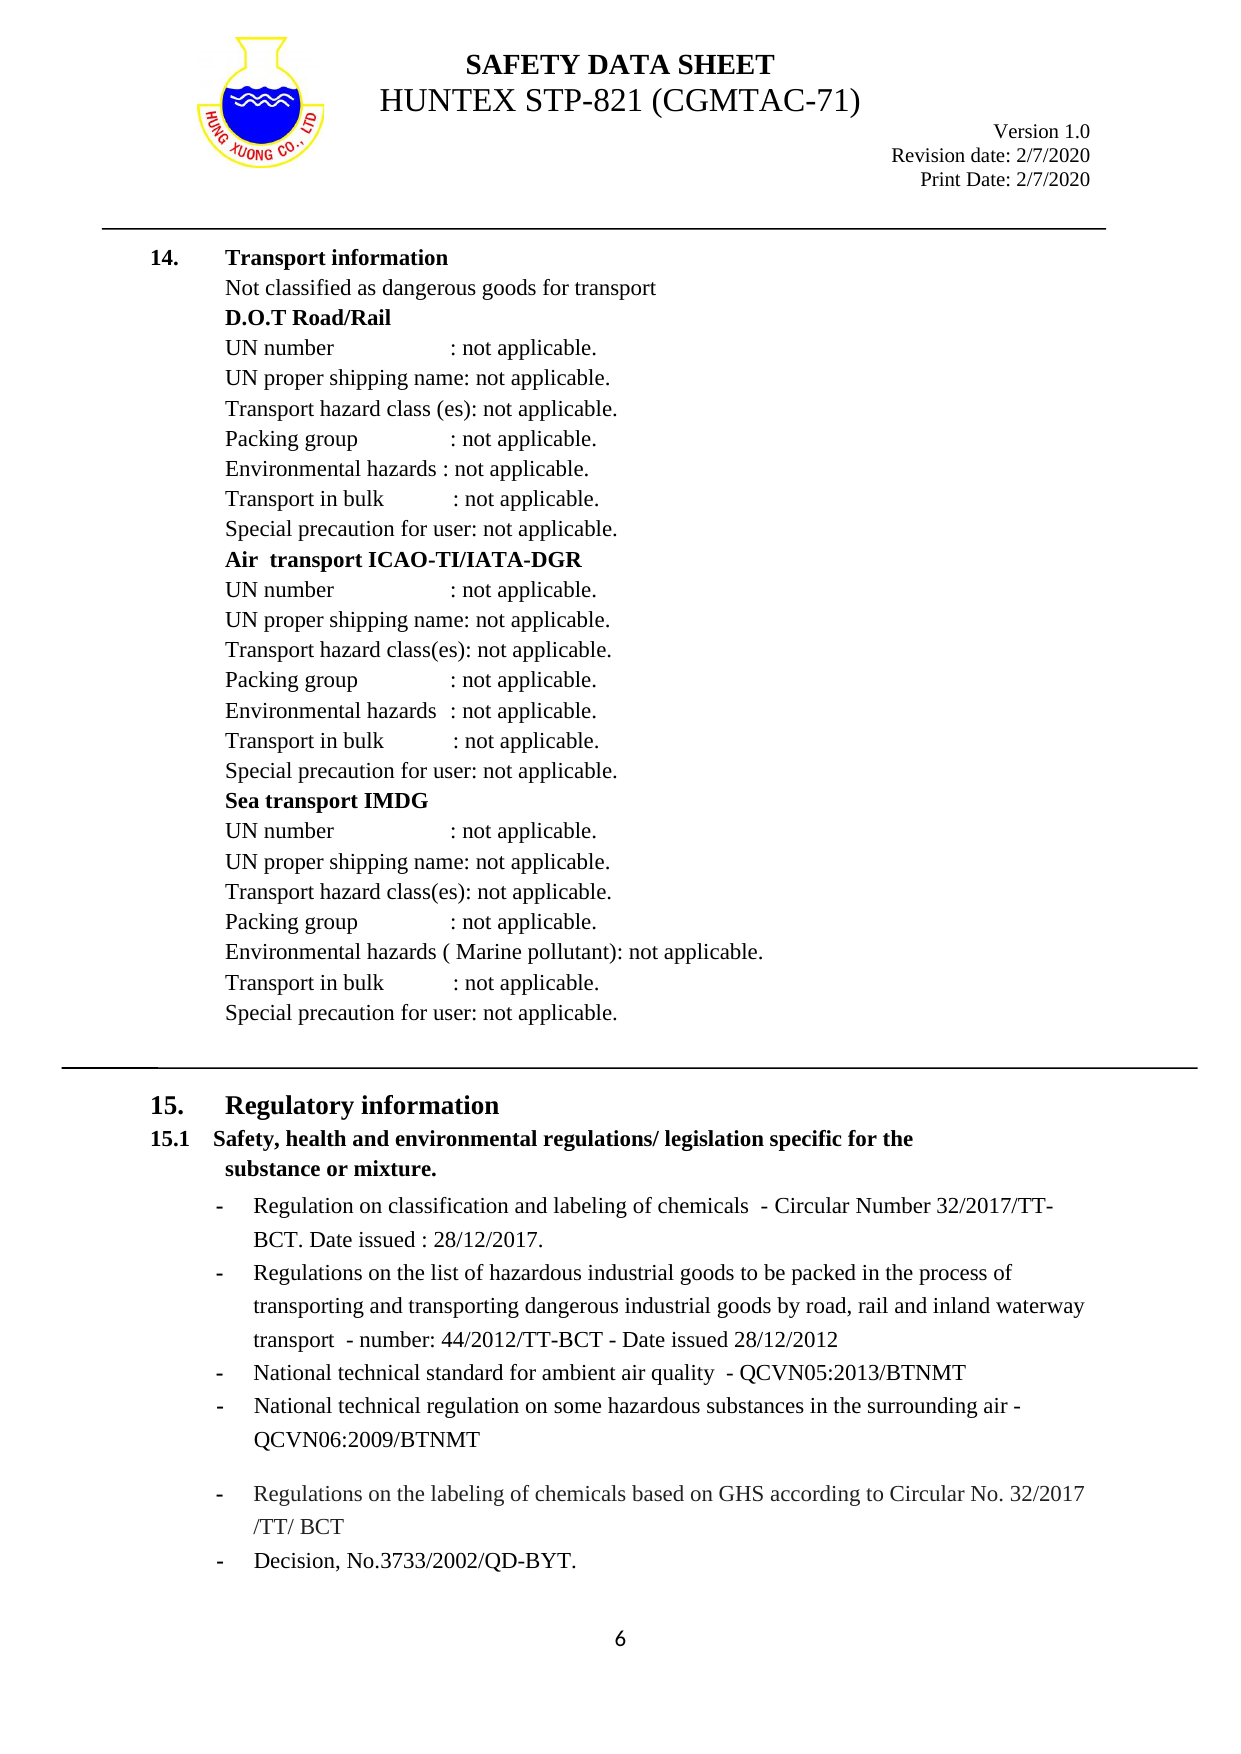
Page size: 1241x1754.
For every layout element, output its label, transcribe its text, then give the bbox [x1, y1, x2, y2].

text UN number : not applicable. [150, 818, 1090, 844]
text UN proper shipping name: not applicable. [150, 848, 1090, 874]
text Transport hazard class(es): not applicable. [150, 878, 1090, 904]
text Special precaution for user: not applicable. [150, 999, 1090, 1025]
text Environmental hazards : not applicable. [150, 697, 1090, 723]
text Packing group : not applicable. [150, 425, 1090, 451]
text Not classified as dangerous goods for transport [150, 274, 1090, 300]
text Sea transport IMDG [150, 787, 1090, 814]
text Environmental hazards ( Marine pollutant): not applicable. [150, 938, 1090, 965]
text UN number : not applicable. [150, 576, 1090, 602]
text 14. Transport information [150, 244, 1090, 270]
text UN number : not applicable. [150, 334, 1090, 361]
text Air transport ICAO-TI/IATA-DGR [150, 546, 1090, 572]
picture [197, 37, 325, 168]
text UN proper shipping name: not applicable. [150, 364, 1090, 391]
list Regulation on classification and labeling of chemicals - Circular Number 32/2017/TT-BCT. Date issued : 28/12/2017. [216, 1186, 1090, 1252]
text Transport in bulk : not applicable. [150, 969, 1090, 995]
text substance or mixture. [150, 1155, 1090, 1182]
text Special precaution for user: not applicable. [150, 757, 1090, 783]
text Transport in bulk : not applicable. [150, 727, 1090, 753]
text UN proper shipping name: not applicable. [150, 606, 1090, 632]
list Decision, No.3733/2002/QD-BYT. [216, 1540, 1090, 1573]
text Transport hazard class (es): not applicable. [150, 395, 1090, 421]
text Environmental hazards : not applicable. [150, 455, 1090, 481]
text D.O.T Road/Rail [150, 304, 1090, 330]
list Regulations on the list of hazardous industrial goods to be packed in the process of transporting and transporting dangerous industrial goods by road, rail and inland waterway transport - number: 44/2012/TT-BCT - Date issued 28/12/2012 [216, 1252, 1090, 1352]
list Regulations on the labeling of chemicals based on GHS according to Circular No. 32/2017 /TT/ BCT [216, 1473, 1090, 1540]
text Transport in bulk : not applicable. [150, 485, 1090, 512]
list National technical regulation on some hazardous substances in the surrounding air - QCVN06:2009/BTNMT [216, 1386, 1090, 1452]
text 15.1 Safety, health and environmental regulations/ legislation specific for the [150, 1125, 1090, 1152]
text Transport hazard class(es): not applicable. [150, 636, 1090, 663]
text Special precaution for user: not applicable. [150, 516, 1090, 542]
text 15. Regulatory information [150, 1089, 1090, 1121]
text Packing group : not applicable. [150, 908, 1090, 934]
text Packing group : not applicable. [150, 667, 1090, 693]
list National technical standard for ambient air quality - QCVN05:2013/BTNMT [216, 1352, 1090, 1386]
